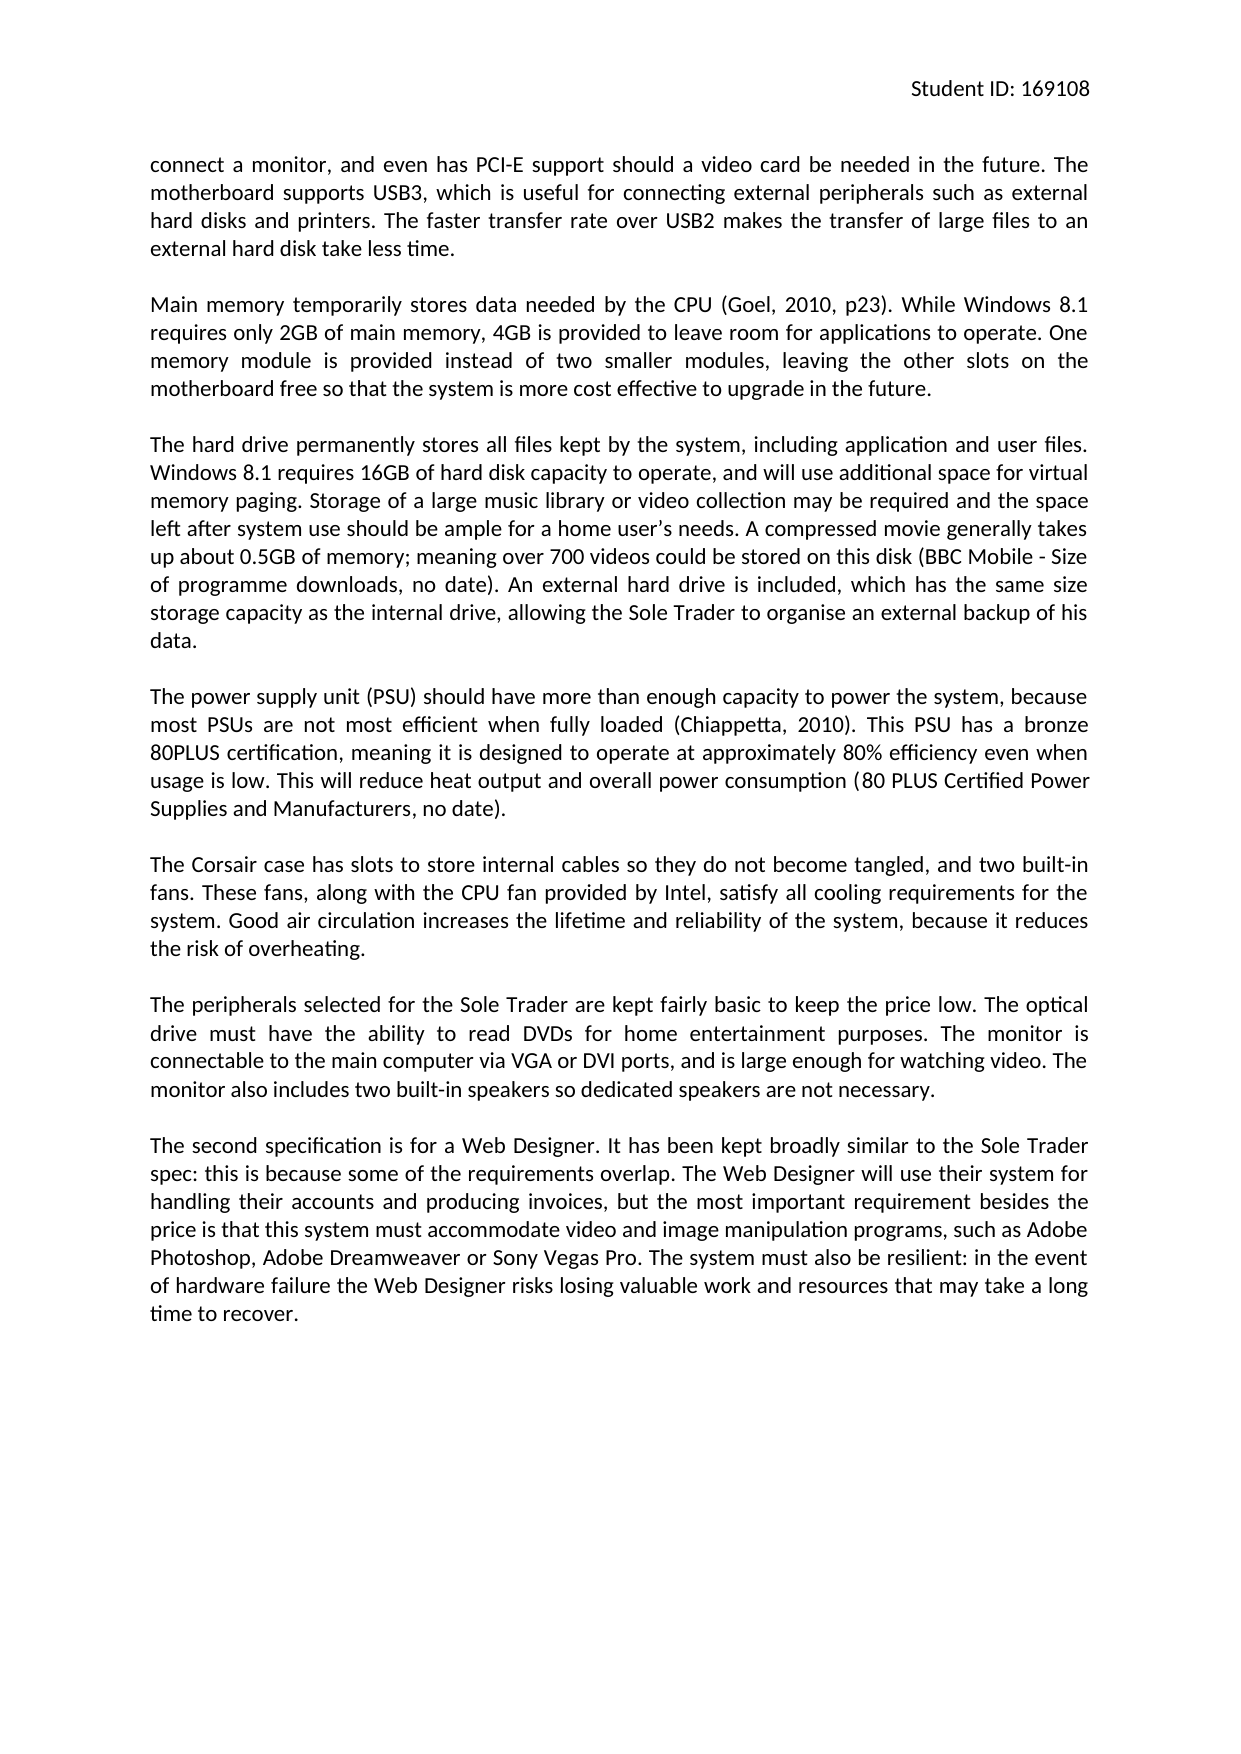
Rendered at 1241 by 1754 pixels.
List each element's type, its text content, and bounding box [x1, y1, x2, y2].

text The second specification is for a Web Designer. It has been kept broadly similar to the Sole Trader spec: this is because some of the requirements overlap. The Web Designer will use their system for handling their accounts and producing invoices, but the most important requirement besides the price is that this system must accommodate video and image manipulation programs, such as Adobe Photoshop, Adobe Dreamweaver or Sony Vegas Pro. The system must also be resilient: in the event of hardware failure the Web Designer risks losing valuable work and resources that may take a long time to recover. [150, 1131, 1090, 1327]
text The Corsair case has slots to store internal cables so they do not become tangled, and two built-in fans. These fans, along with the CPU fan provided by Intel, satisfy all cooling requirements for the system. Good air circulation increases the lifetime and reliability of the system, because it reduces the risk of overheating. [150, 851, 1090, 963]
text Main memory temporarily stores data needed by the CPU (Goel, 2010, p23). While Windows 8.1 requires only 2GB of main memory, 4GB is provided to leave room for applications to operate. One memory module is provided instead of two smaller modules, leaving the other slots on the motherboard free so that the system is more cost effective to upgrade in the future. [150, 290, 1090, 402]
text The peripherals selected for the Sole Trader are kept fairly basic to keep the price low. The optical drive must have the ability to read DVDs for home entertainment purposes. The monitor is connectable to the main computer via VGA or DVI ports, and is large enough for watching video. The monitor also includes two built-in speakers so dedicated speakers are not necessary. [150, 991, 1090, 1103]
text The hard drive permanently stores all files kept by the system, including application and user files. Windows 8.1 requires 16GB of hard disk capacity to operate, and will use additional space for virtual memory paging. Storage of a large music library or video collection may be required and the space left after system use should be ample for a home user’s needs. A compressed movie generally takes up about 0.5GB of memory; meaning over 700 videos could be stored on this disk (BBC Mobile - Size of programme downloads, no date). An external hard drive is included, which has the same size storage capacity as the internal drive, allowing the Sole Trader to organise an external backup of his data. [150, 430, 1090, 654]
text The power supply unit (PSU) should have more than enough capacity to power the system, because most PSUs are not most efficient when fully loaded (Chiappetta, 2010). This PSU has a bronze 80PLUS certification, meaning it is designed to operate at approximately 80% efficiency even when usage is low. This will reduce heat output and overall power consumption (80 PLUS Certified Power Supplies and Manufacturers, no date). [150, 682, 1090, 822]
